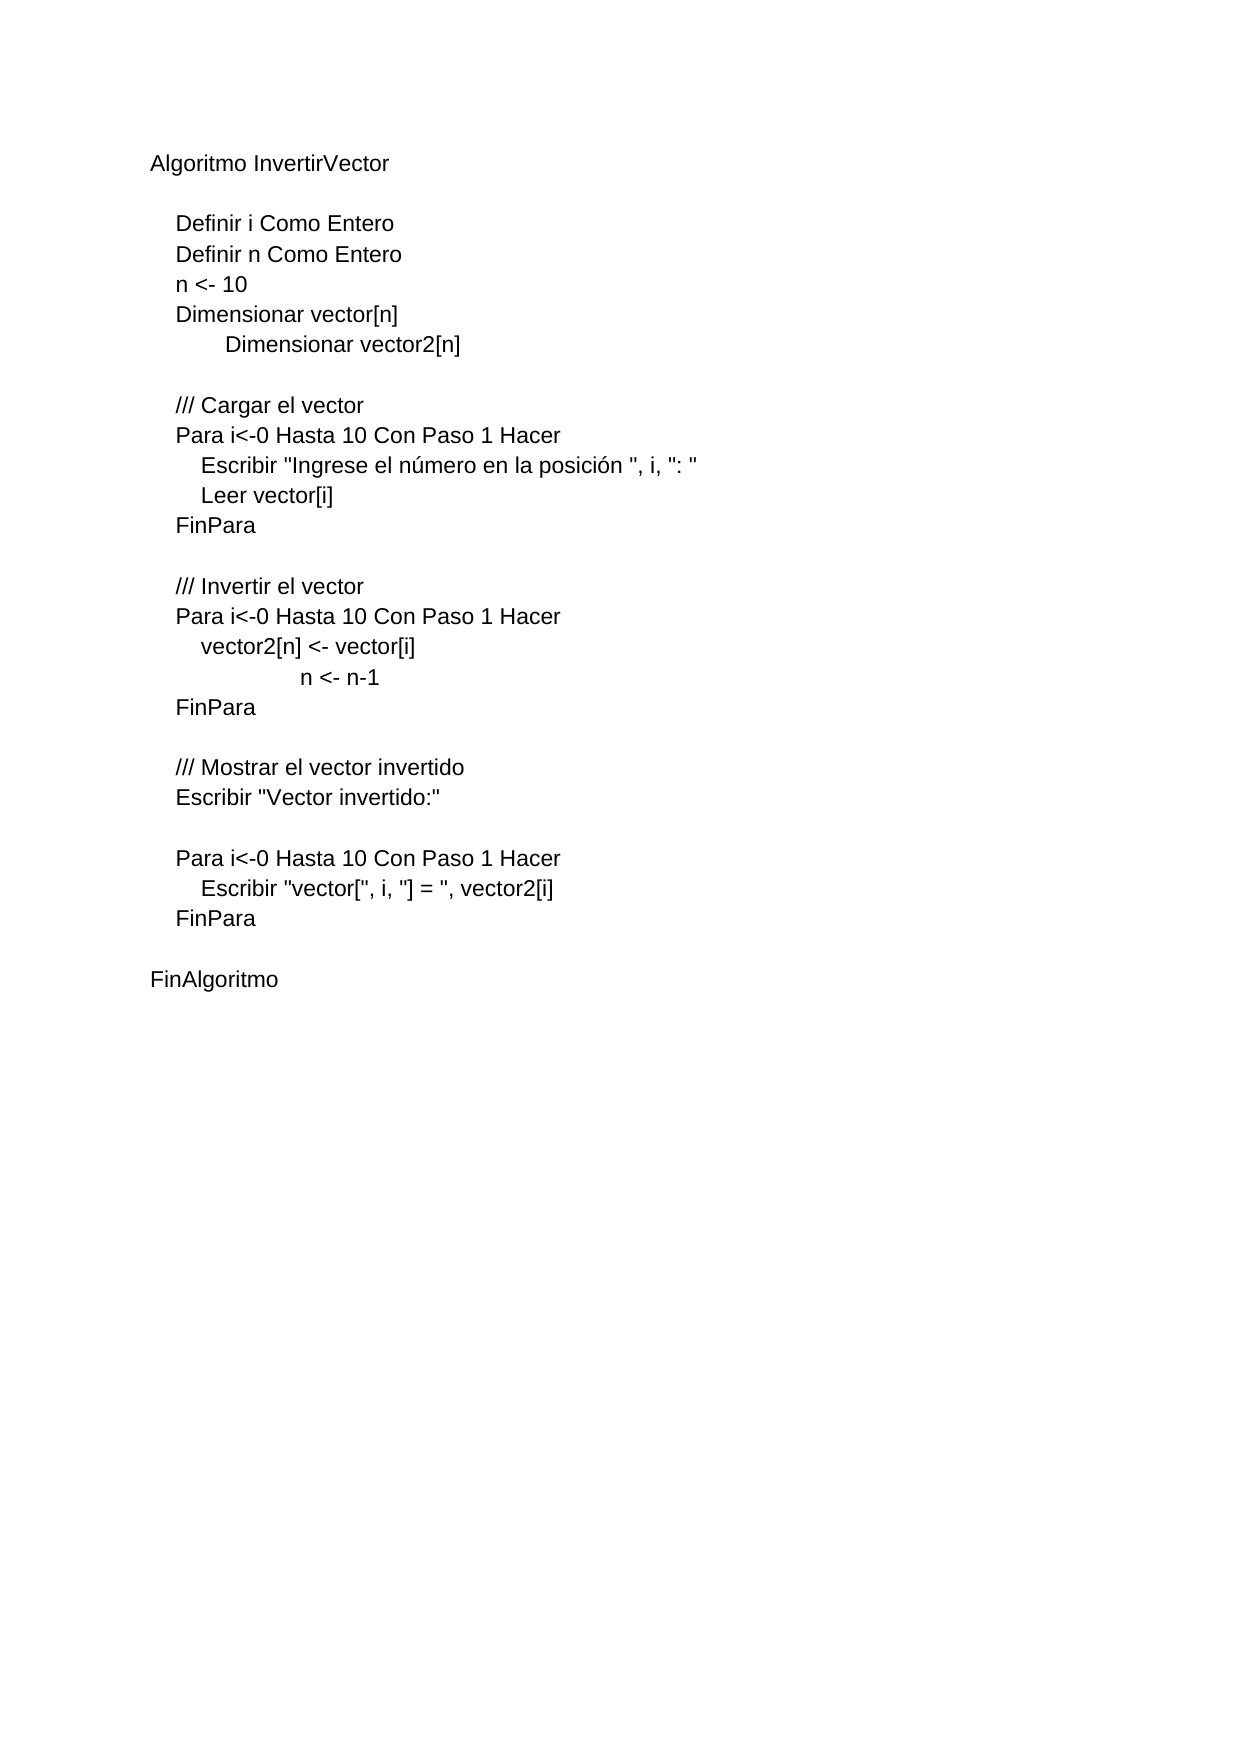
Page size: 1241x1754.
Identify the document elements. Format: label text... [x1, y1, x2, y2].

text n <- n-1 [150, 663, 1090, 690]
text /// Invertir el vector [150, 573, 1090, 599]
text vector2[n] <- vector[i] [150, 633, 1090, 660]
text FinPara [150, 905, 1090, 932]
text Escribir "Vector invertido:" [150, 784, 1090, 811]
text Leer vector[i] [150, 482, 1090, 509]
text Para i<-0 Hasta 10 Con Paso 1 Hacer [150, 603, 1090, 629]
text n <- 10 [150, 271, 1090, 297]
text Para i<-0 Hasta 10 Con Paso 1 Hacer [150, 422, 1090, 448]
text Escribir "Ingrese el número en la posición ", i, ": " [150, 452, 1090, 478]
text Escribir "vector[", i, "] = ", vector2[i] [150, 875, 1090, 901]
text Para i<-0 Hasta 10 Con Paso 1 Hacer [150, 845, 1090, 871]
text FinPara [150, 694, 1090, 720]
text Dimensionar vector2[n] [150, 331, 1090, 358]
text /// Cargar el vector [150, 392, 1090, 418]
text Definir i Como Entero [150, 210, 1090, 237]
text Dimensionar vector[n] [150, 301, 1090, 327]
text Definir n Como Entero [150, 241, 1090, 267]
text FinAlgoritmo [150, 966, 1090, 992]
text FinPara [150, 512, 1090, 539]
text /// Mostrar el vector invertido [150, 754, 1090, 781]
text Algoritmo InvertirVector [150, 150, 1090, 176]
